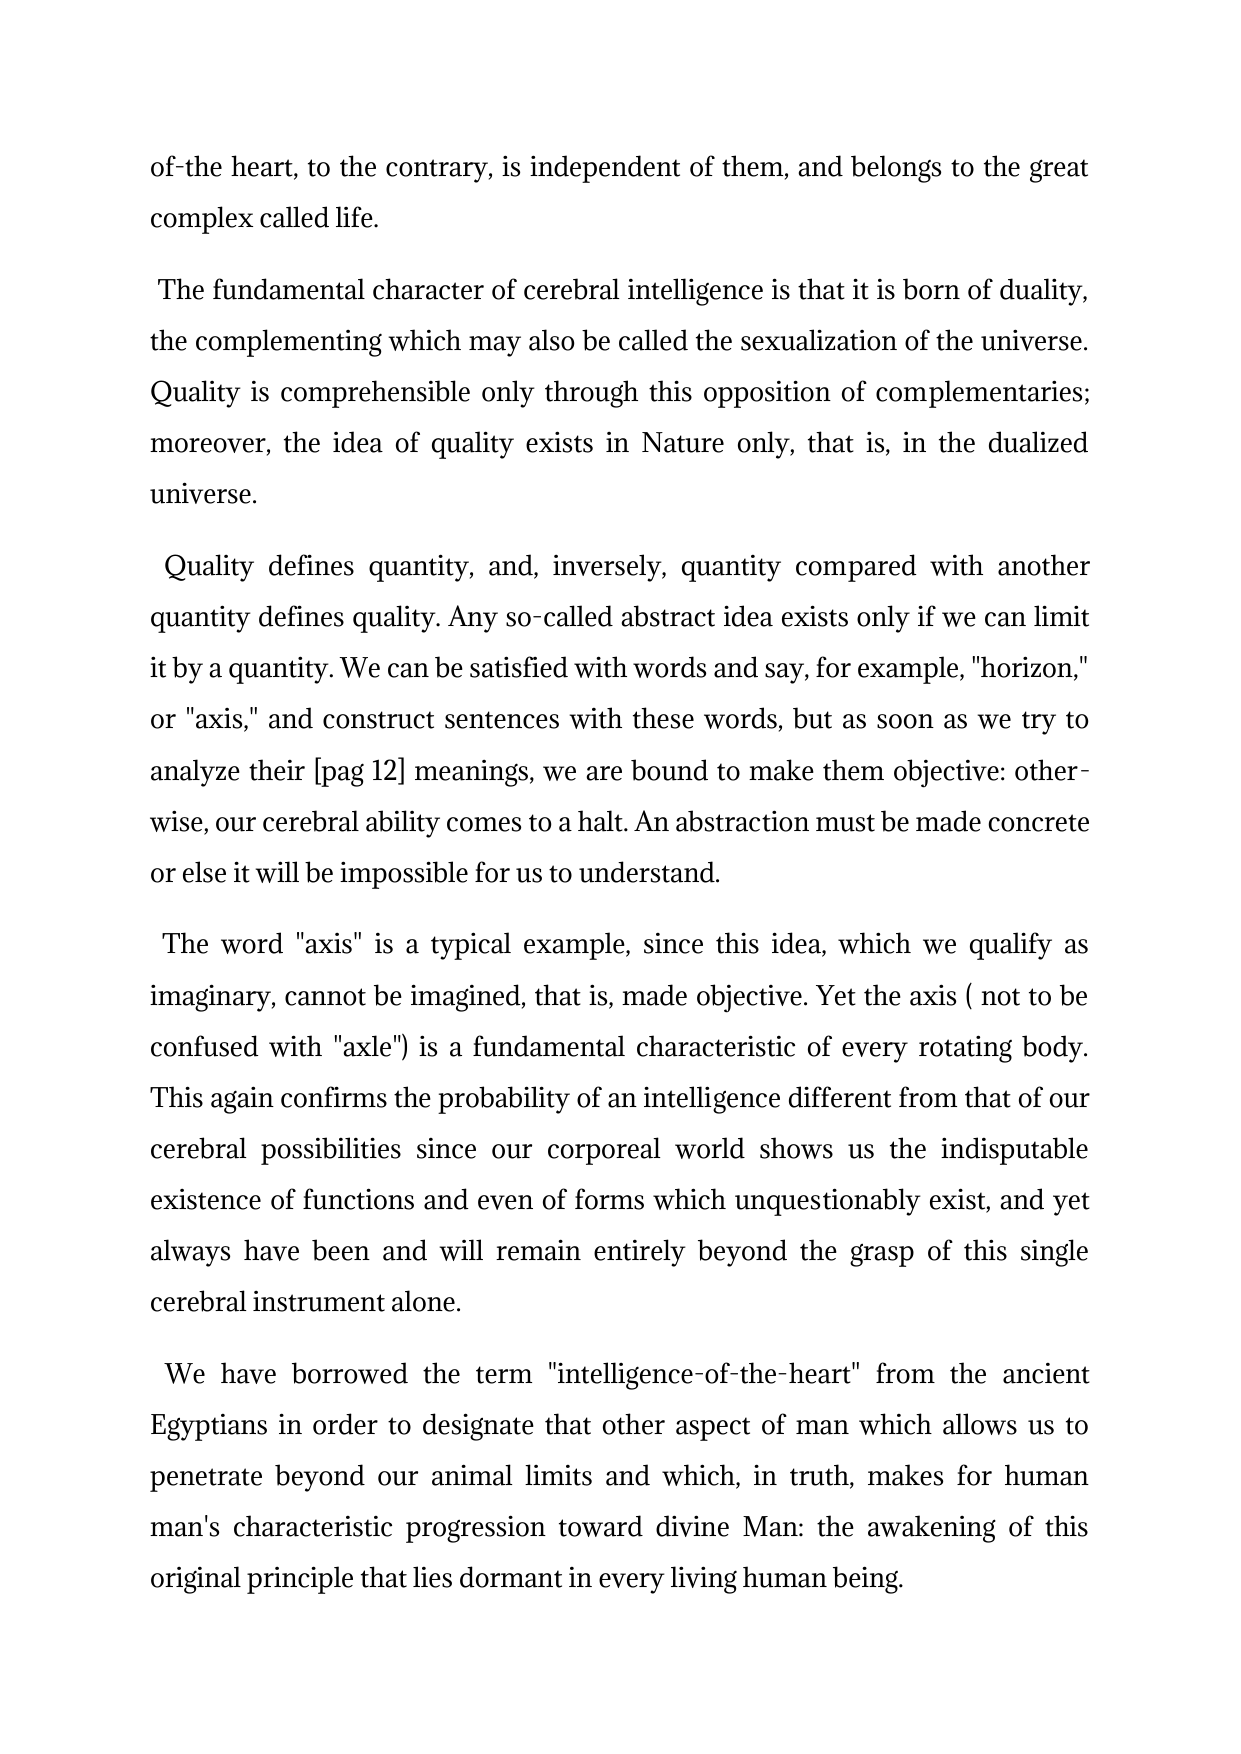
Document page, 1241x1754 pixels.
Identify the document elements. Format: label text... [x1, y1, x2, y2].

text We have borrowed the term "intelligence-of-the-­heart" from the ancient Egyptians in order to designate that other aspect of man which allows us to penetrate beyond our animal limits and which, in truth, makes for human man's characteristic progression toward divine Man: the awakening of this original principle that lies dormant in every living human being. [150, 1356, 1090, 1594]
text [150, 150, 1090, 235]
text The fundamental character of cerebral intelligence is that it is born of duality, the complementing which may also be called the sexualization of the universe. Quality is comprehensible only through this opposition of com­plementaries; moreover, the idea of quality exists in Nature only, that is, in the dualized universe. [150, 273, 1090, 511]
text The word "axis" is a typical example, since this idea, which we qualify as imaginary, cannot be imagined, that is, made objective. Yet the axis ( not to be confused with "axle") is a fundamental characteristic of every rotating body. This again confirms the probability of an intelli­gence different from that of our cerebral possibilities since our corporeal world shows us the indisputable existence of functions and even of forms which unques­tionably exist, and yet always have been and will remain entirely beyond the grasp of this single cerebral instrument alone. [150, 927, 1090, 1318]
text Quality defines quantity, and, inversely, quantity com­pared with another quantity defines quality. Any so-­called abstract idea exists only if we can limit it by a quantity. We can be satisfied with words and say, for example, "horizon," or "axis," and construct sentences with these words, but as soon as we try to analyze their [pag 12] meanings, we are bound to make them objective: other­wise, our cerebral ability comes to a halt. An abstrac­tion must be made concrete or else it will be impossible for us to understand. [150, 549, 1090, 889]
